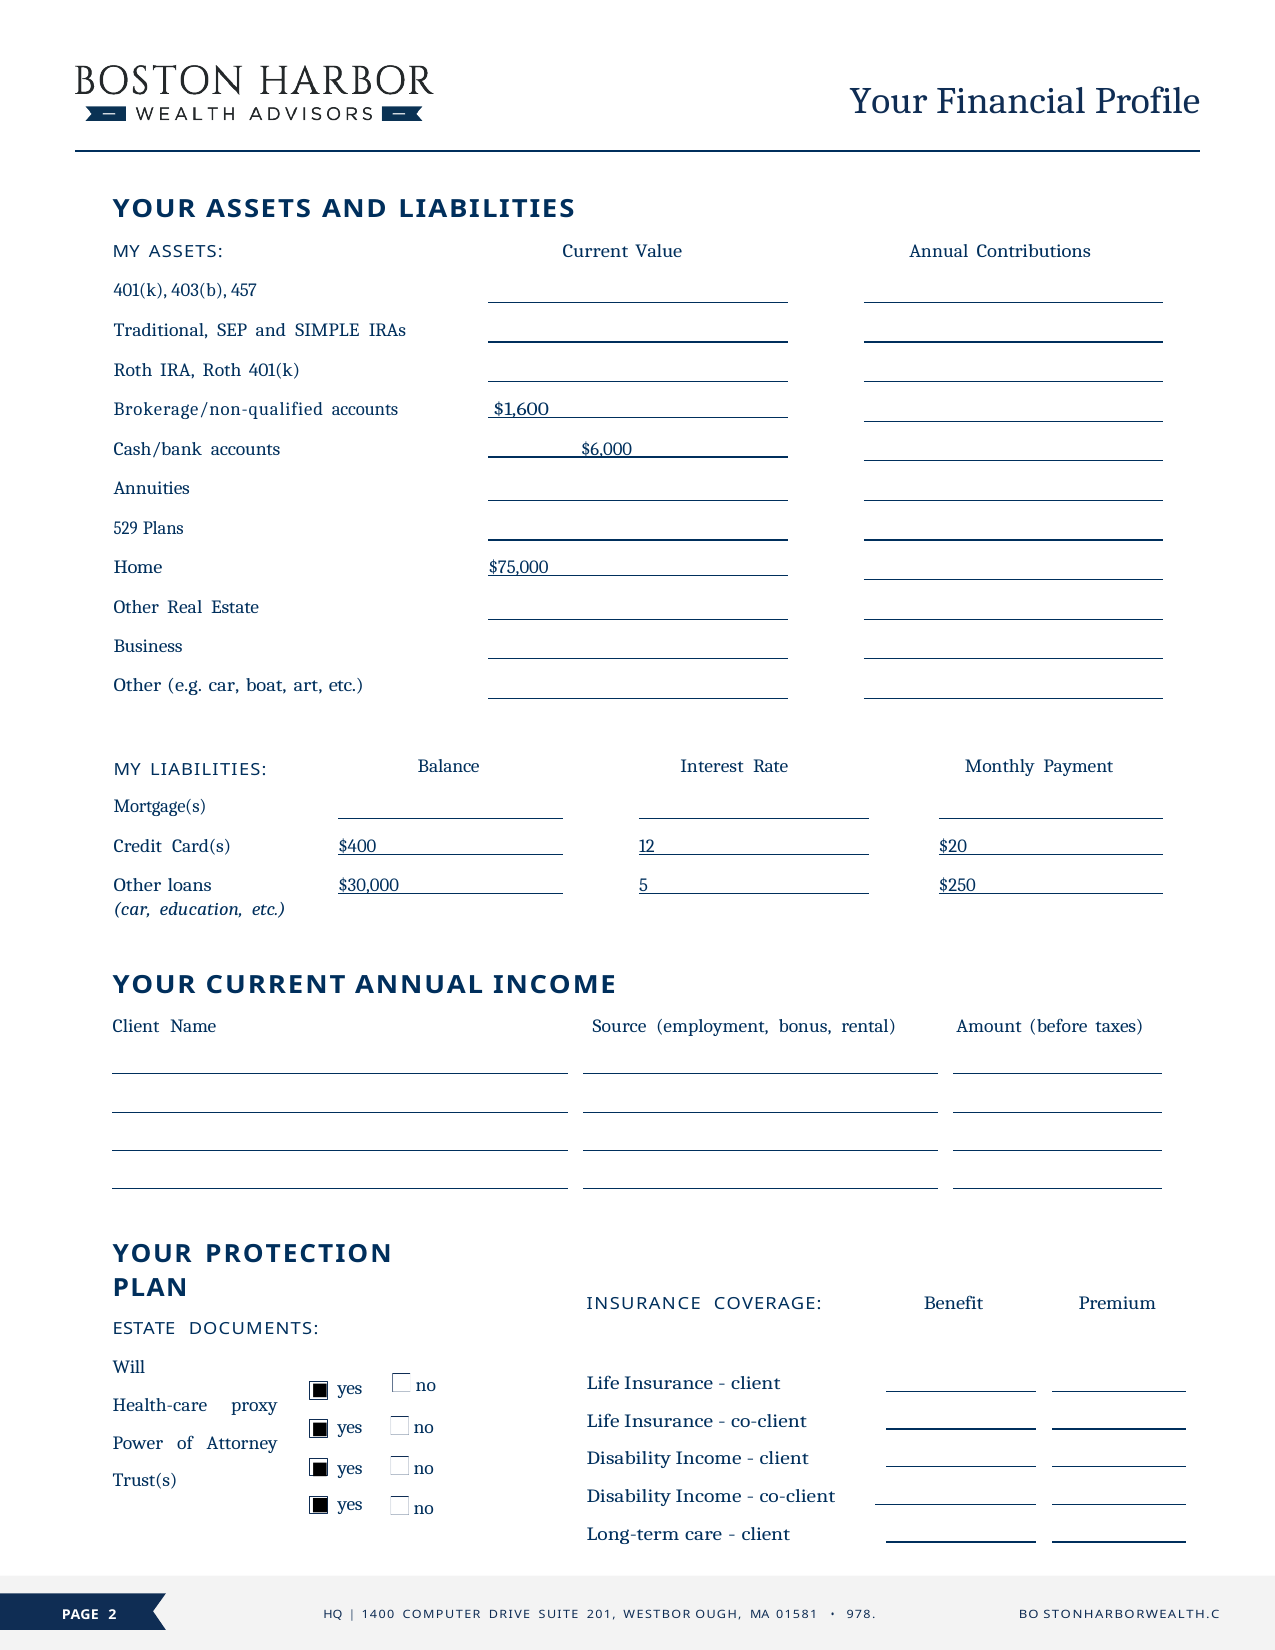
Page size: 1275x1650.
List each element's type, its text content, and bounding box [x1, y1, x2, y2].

picture [392, 1373, 411, 1392]
table_cell MY LIABILITIES: [108, 702, 315, 787]
text MY ASSETS: Current Value Annual Contributions [112, 240, 1210, 263]
subtitle YOUR PROTECTION PLAN [112, 1236, 471, 1304]
table_cell Other Real Estate [108, 588, 456, 627]
table_cell 12 [601, 826, 866, 866]
text ESTATE DOCUMENTS: [112, 1317, 471, 1340]
table_cell [866, 666, 1168, 702]
table_cell Other (e.g. car, boat, art, etc.) [108, 666, 456, 702]
table_cell [866, 508, 1168, 548]
table_cell [866, 548, 1168, 587]
subtitle YOUR ASSETS AND LIABILITIES [112, 191, 1210, 225]
table_cell [866, 787, 1168, 826]
table_cell [866, 310, 1168, 350]
table_cell [456, 627, 866, 666]
table_cell [456, 508, 866, 548]
picture [390, 1416, 409, 1435]
table_cell $20 [866, 826, 1168, 866]
table_cell Interest Rate [601, 702, 866, 787]
table_cell Home [108, 548, 456, 587]
table_cell Roth IRA, Roth 401(k) [108, 350, 456, 389]
table_cell Mortgage(s) [108, 787, 315, 826]
table_cell Traditional, SEP and SIMPLE IRAs [108, 310, 456, 350]
text Health-care proxy Power of Attorney Trust(s) [112, 1394, 278, 1491]
table_header 401(k), 403(b), 457 [108, 279, 456, 310]
table_cell [866, 627, 1168, 666]
table_cell Other loans (car, education, etc.) [108, 866, 315, 922]
table_cell [315, 787, 601, 826]
table_cell Cash/bank accounts [108, 429, 456, 469]
text Will [112, 1357, 278, 1378]
subtitle YOUR CURRENT ANNUAL INCOME [112, 967, 1210, 1001]
table_cell Monthly Payment [866, 702, 1168, 787]
table_cell Credit Card(s) [108, 826, 315, 866]
picture [390, 1496, 409, 1515]
table_cell Balance [315, 702, 601, 787]
table_cell 529 Plans [108, 508, 456, 548]
text INSURANCE COVERAGE: Benefit Premium [586, 1291, 1210, 1314]
table_cell [456, 310, 866, 350]
table_cell Business [108, 627, 456, 666]
subtitle Your Financial Profile [64, 79, 1200, 122]
table_header [866, 279, 1168, 310]
table_cell [866, 390, 1168, 429]
table_cell $400 [315, 826, 601, 866]
table_cell [456, 666, 866, 702]
table_cell [866, 588, 1168, 627]
text no [282, 1373, 436, 1400]
table_cell [456, 350, 866, 389]
table_cell $6,000 [456, 429, 866, 469]
table_cell [866, 469, 1168, 508]
table_cell [866, 350, 1168, 389]
list yes no no [311, 1455, 436, 1523]
table_cell Annuities [108, 469, 456, 508]
picture [390, 1456, 409, 1475]
table_cell $1,600 [456, 390, 866, 429]
table_cell $250 [866, 866, 1168, 922]
picture [75, 64, 434, 121]
table_cell 5 [601, 866, 866, 922]
table_cell $30,000 [315, 866, 601, 922]
table_cell Brokerage/non-qualified accounts [108, 390, 456, 429]
text Client Name Source (employment, bonus, rental) Amount (before taxes) [112, 1016, 1210, 1037]
table_header [456, 279, 866, 310]
table_cell [601, 787, 866, 826]
table_cell [866, 429, 1168, 469]
table_cell [456, 469, 866, 508]
table_cell [456, 588, 866, 627]
table_cell $75,000 [456, 548, 866, 587]
text Life Insurance - client Life Insurance - co-client Disability Income - client Disability Income - co-client Long-term care - client [586, 1372, 1186, 1545]
list yes no [311, 1416, 439, 1440]
